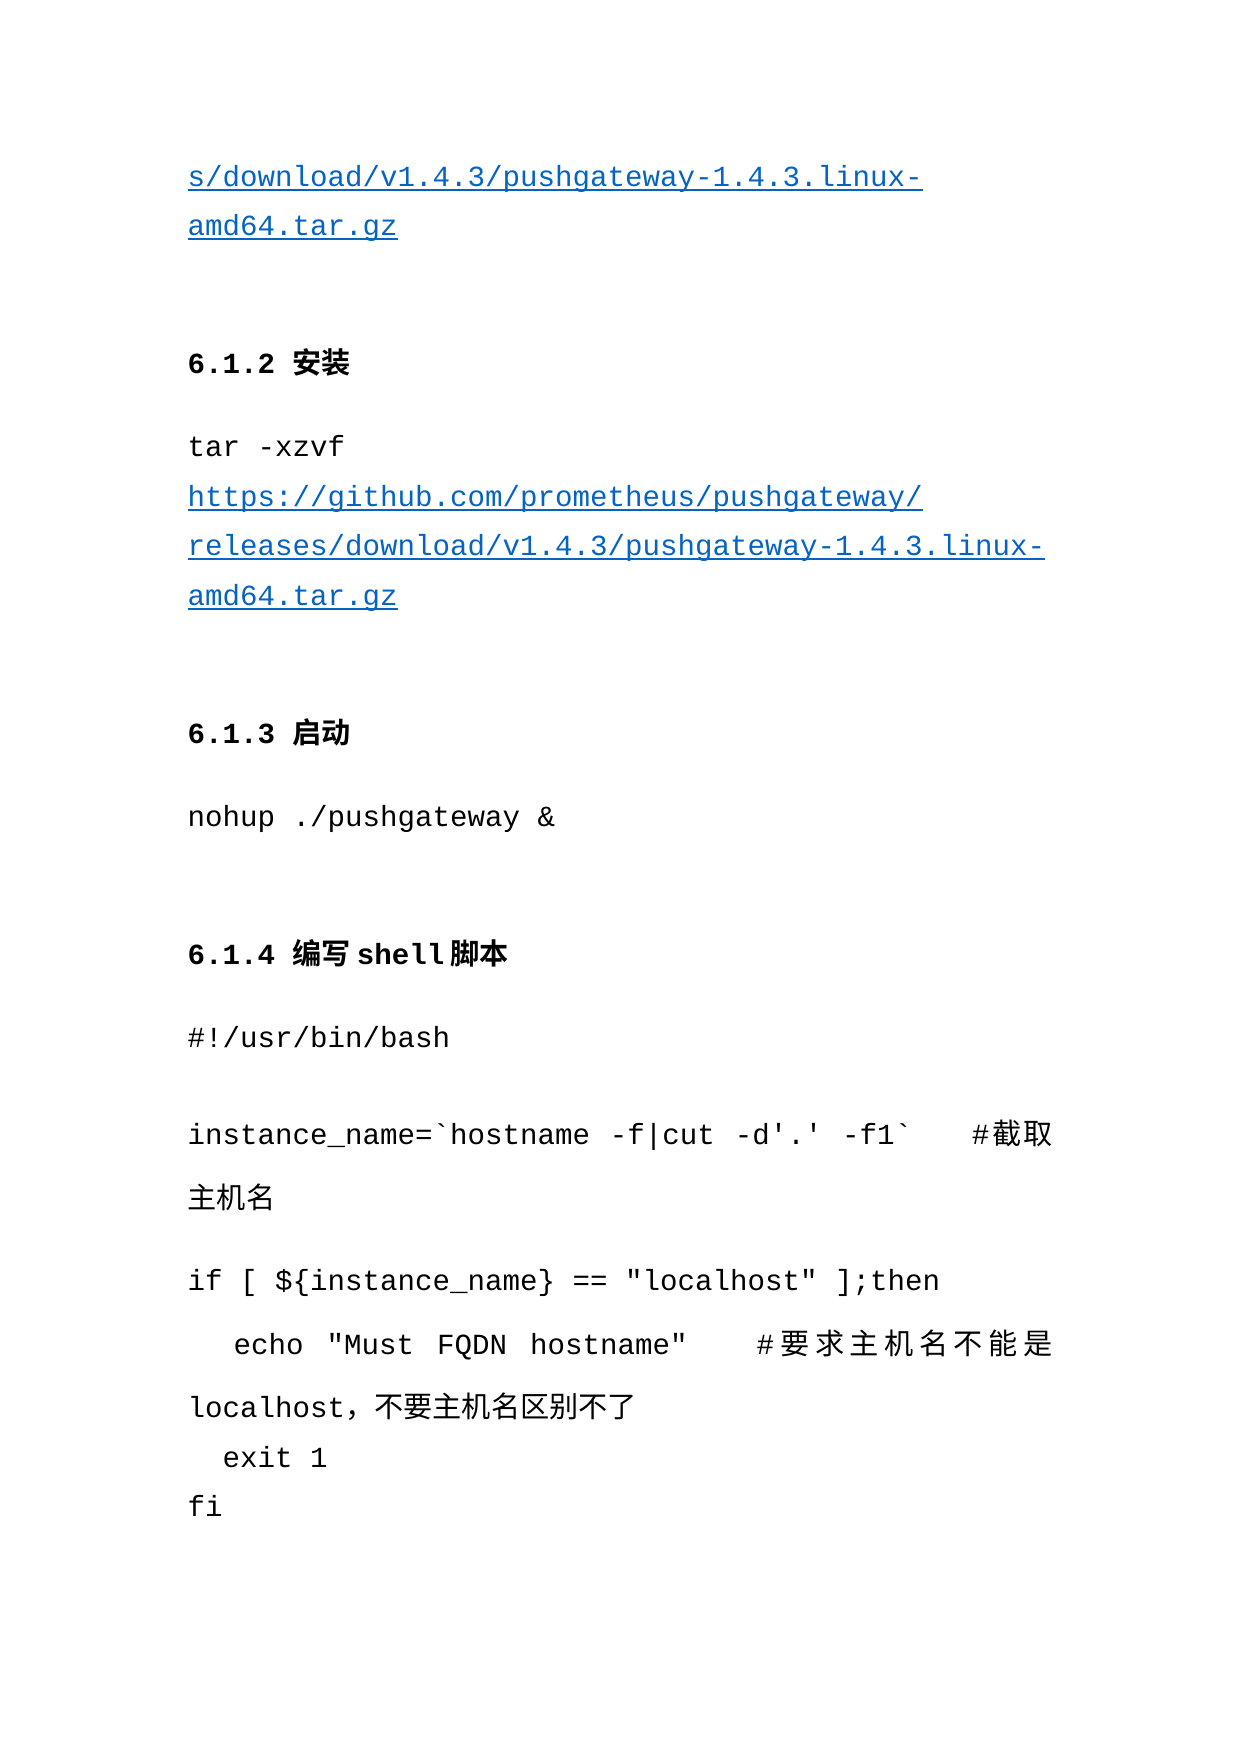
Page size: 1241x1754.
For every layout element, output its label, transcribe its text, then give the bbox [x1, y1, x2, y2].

subtitle 6.1.2 安装 [187, 339, 1053, 382]
subtitle 6.1.4 编写shell脚本 [187, 930, 1053, 973]
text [187, 162, 1053, 244]
subtitle 6.1.3 启动 [187, 709, 1053, 752]
text nohup ./pushgateway & [187, 802, 1053, 835]
text tar -xzvf [187, 433, 1053, 466]
text https://github.com/prometheus/pushgateway/releases/download/v1.4.3/pushgateway-1.4.3.linux-amd64.tar.gz [187, 482, 1053, 614]
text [187, 1023, 1053, 1526]
